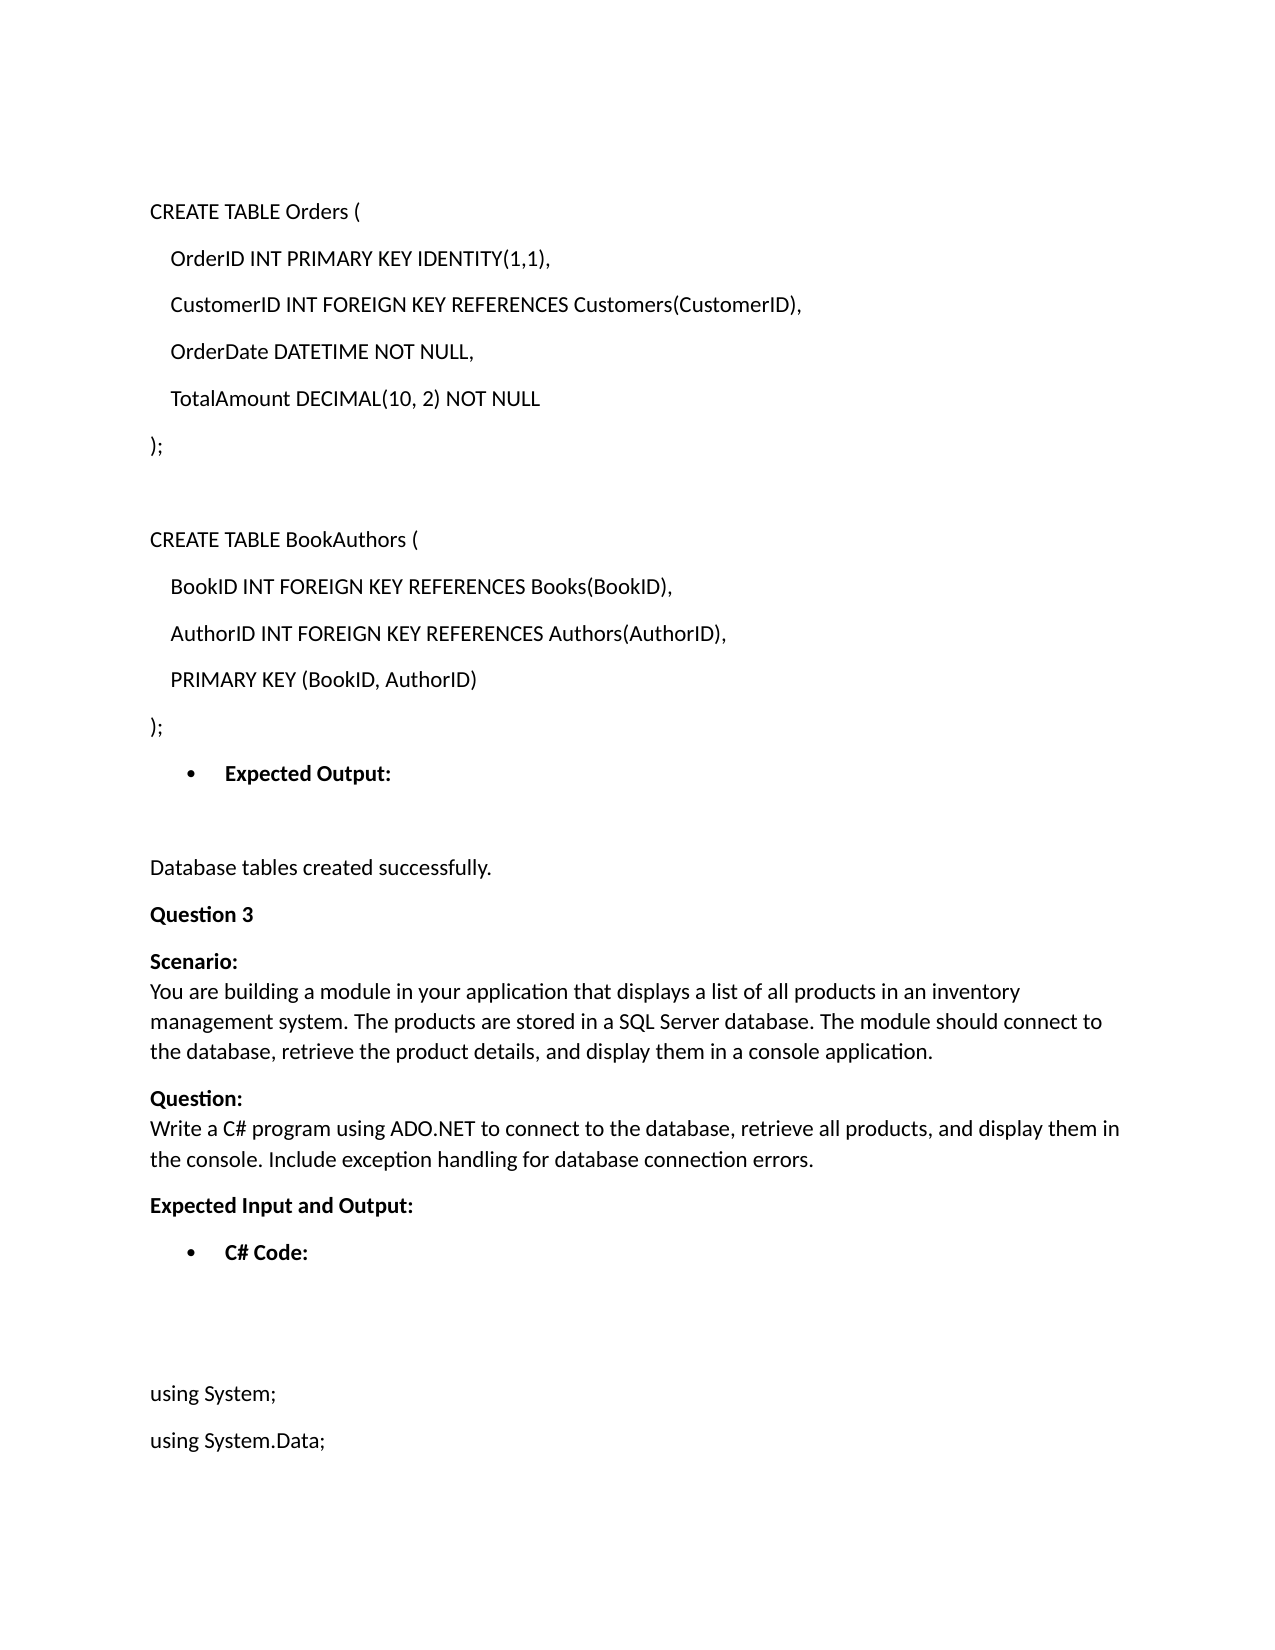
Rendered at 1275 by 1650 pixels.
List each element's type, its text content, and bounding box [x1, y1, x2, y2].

text Scenario: You are building a module in your application that displays a list of all products in an inventory management system. The products are stored in a SQL Server database. The module should connect to the database, retrieve the product details, and display them in a console application. [150, 947, 1125, 1066]
text CREATE TABLE Orders ( [150, 197, 1125, 225]
text CREATE TABLE BookAuthors ( [150, 525, 1125, 553]
text Database tables created successfully. [150, 853, 1125, 881]
list C# Code: [187, 1238, 1125, 1267]
text using System; [150, 1379, 1125, 1407]
text using System.Data; [150, 1426, 1125, 1454]
text Expected Input and Output: [150, 1192, 1125, 1220]
text BookID INT FOREIGN KEY REFERENCES Books(BookID), [150, 572, 1125, 600]
text CustomerID INT FOREIGN KEY REFERENCES Customers(CustomerID), [150, 291, 1125, 319]
text OrderDate DATETIME NOT NULL, [150, 337, 1125, 366]
text Question: Write a C# program using ADO.NET to connect to the database, retrieve all products, and display them in the console. Include exception handling for database connection errors. [150, 1084, 1125, 1173]
text ); [150, 431, 1125, 459]
text PRIMARY KEY (BookID, AuthorID) [150, 666, 1125, 694]
text ); [150, 712, 1125, 741]
text TotalAmount DECIMAL(10, 2) NOT NULL [150, 384, 1125, 412]
text Question 3 [150, 900, 1125, 928]
list Expected Output: [187, 759, 1125, 787]
text AuthorID INT FOREIGN KEY REFERENCES Authors(AuthorID), [150, 619, 1125, 647]
text OrderID INT PRIMARY KEY IDENTITY(1,1), [150, 244, 1125, 272]
